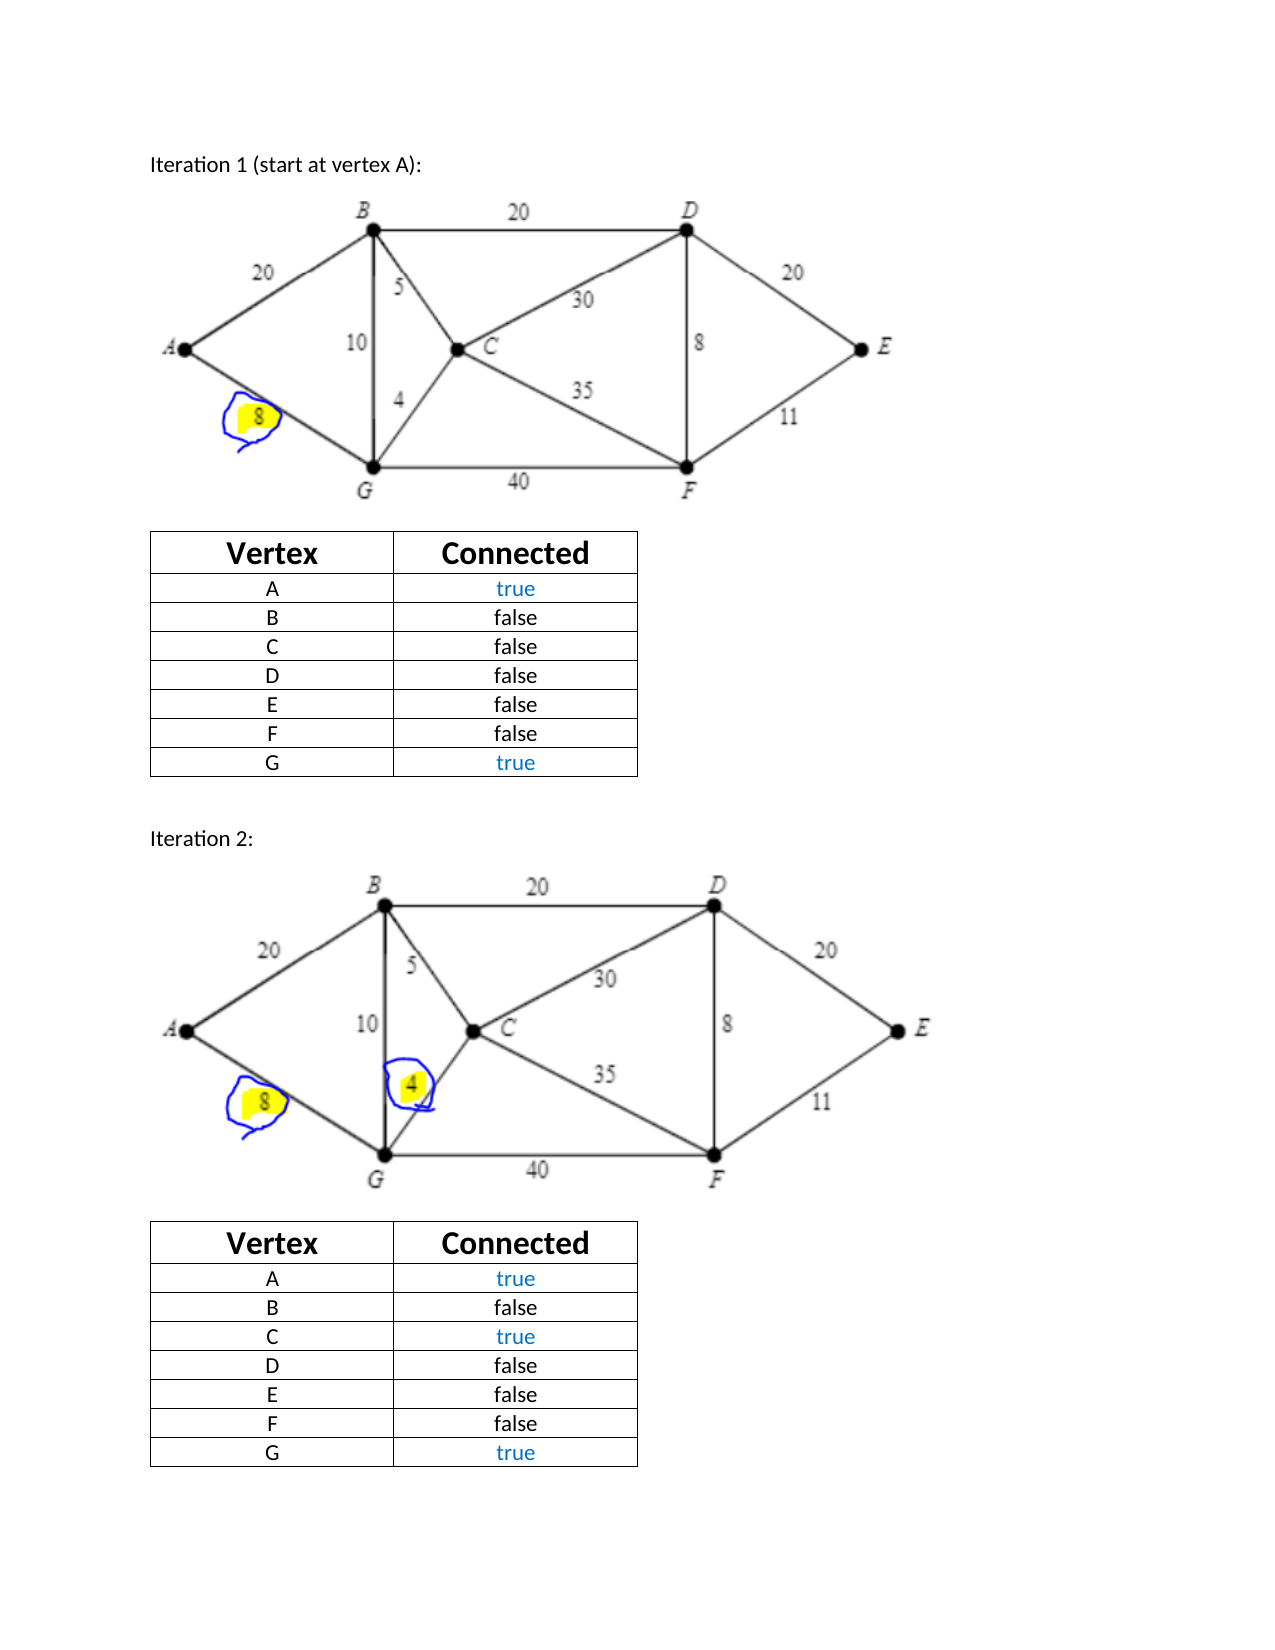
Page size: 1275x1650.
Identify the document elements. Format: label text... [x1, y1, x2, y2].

table_header Vertex [151, 1222, 393, 1263]
table_cell D [151, 661, 393, 689]
table_cell D [151, 1351, 393, 1379]
table_cell false [394, 632, 637, 660]
table_cell B [151, 1293, 393, 1321]
table_cell true [394, 748, 637, 776]
table_cell false [394, 1351, 637, 1379]
table_cell false [394, 690, 637, 718]
table_cell C [151, 1322, 393, 1350]
picture [150, 196, 910, 512]
table_cell A [151, 1264, 393, 1292]
table_cell false [394, 661, 637, 689]
table_header Connected [394, 532, 637, 573]
table_cell F [151, 719, 393, 747]
table_cell true [394, 1322, 637, 1350]
table_cell F [151, 1409, 393, 1437]
table_cell E [151, 690, 393, 718]
picture [150, 870, 949, 1202]
text Iteration 1 (start at vertex A): [150, 150, 1125, 178]
table_header Connected [394, 1222, 637, 1263]
table_cell E [151, 1380, 393, 1408]
table_cell true [394, 1438, 637, 1466]
table_cell A [151, 574, 393, 602]
table_cell true [394, 574, 637, 602]
table_cell G [151, 1438, 393, 1466]
table_cell false [394, 1380, 637, 1408]
table_cell C [151, 632, 393, 660]
table_cell B [151, 603, 393, 631]
table_cell false [394, 719, 637, 747]
table_cell false [394, 1409, 637, 1437]
table_cell true [394, 1264, 637, 1292]
table_cell false [394, 603, 637, 631]
text Iteration 2: [150, 824, 1125, 852]
table_cell false [394, 1293, 637, 1321]
table_header Vertex [151, 532, 393, 573]
table_cell G [151, 748, 393, 776]
